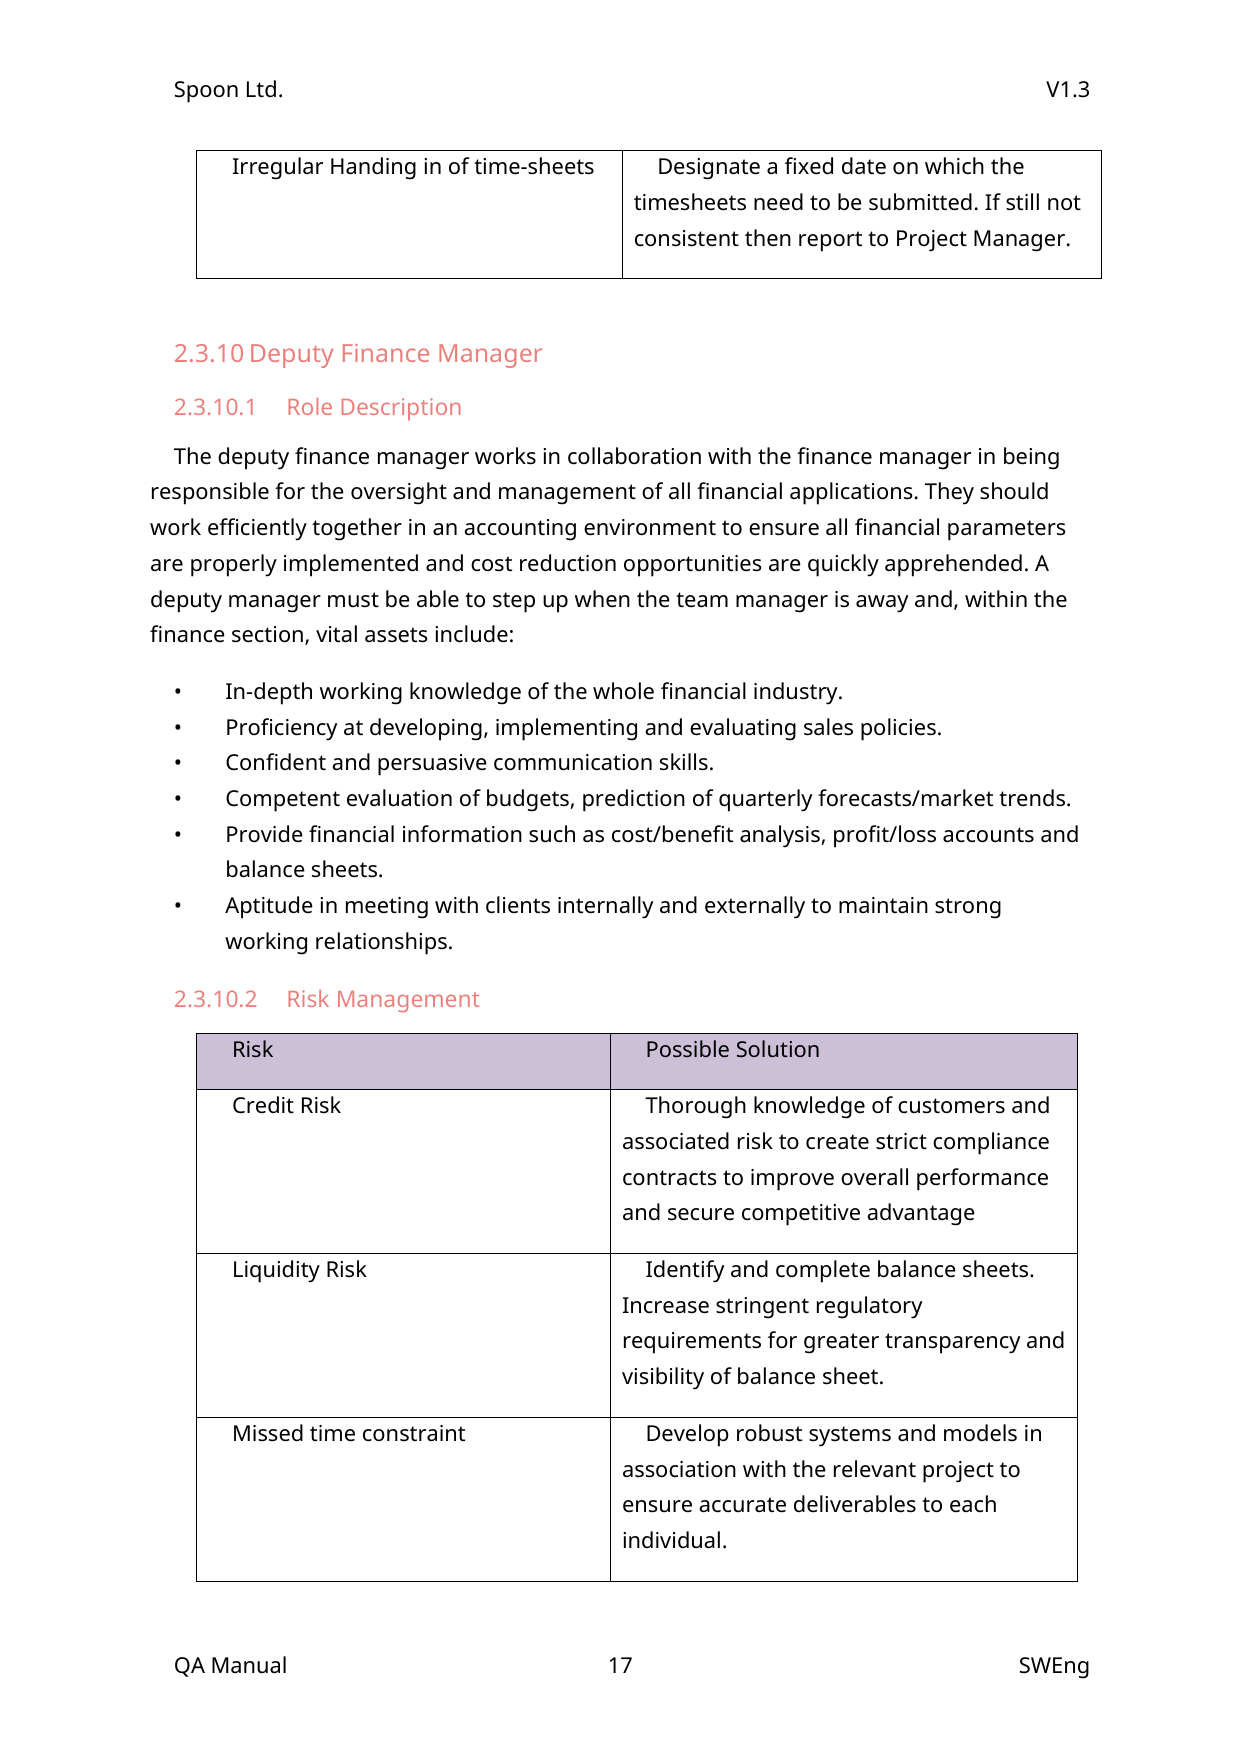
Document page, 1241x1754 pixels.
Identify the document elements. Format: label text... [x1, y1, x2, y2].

list Aptitude in meeting with clients internally and externally to maintain strong working relationships. [174, 890, 1090, 956]
subtitle Risk Management [174, 982, 1090, 1014]
text The deputy finance manager works in collaboration with the finance manager in being responsible for the oversight and management of all financial applications. They should work efficiently together in an accounting environment to ensure all financial parameters are properly implemented and cost reduction opportunities are quickly apprehended. A deputy manager must be able to step up when the team manager is away and, within the finance section, vital assets include: [150, 441, 1090, 649]
table_cell Missed time constraint [197, 1418, 610, 1581]
table_cell Designate a fixed date on which the timesheets need to be submitted. If still not consistent then report to Project Manager. [623, 151, 1101, 278]
list Confident and persuasive communication skills. [174, 747, 1090, 777]
list Competent evaluation of budgets, prediction of quarterly forecasts/market trends. [174, 783, 1090, 813]
subtitle Role Description [174, 391, 1090, 422]
table_cell Thorough knowledge of customers and associated risk to create strict compliance contracts to improve overall performance and secure competitive advantage [611, 1090, 1077, 1253]
list In-depth working knowledge of the whole financial industry. [174, 676, 1090, 706]
table_cell Liquidity Risk [197, 1254, 610, 1417]
table_cell Identify and complete balance sheets. Increase stringent regulatory requirements for greater transparency and visibility of balance sheet. [611, 1254, 1077, 1417]
table_header Possible Solution [611, 1034, 1077, 1089]
table_header Risk [197, 1034, 610, 1089]
subtitle Deputy Finance Manager [174, 336, 1090, 370]
table_cell Develop robust systems and models in association with the relevant project to ensure accurate deliverables to each individual. [611, 1418, 1077, 1581]
table_cell Irregular Handing in of time-sheets [197, 151, 622, 278]
list Provide financial information such as cost/benefit analysis, profit/loss accounts and balance sheets. [174, 819, 1090, 884]
list Proficiency at developing, implementing and evaluating sales policies. [174, 712, 1090, 741]
table_cell Credit Risk [197, 1090, 610, 1253]
